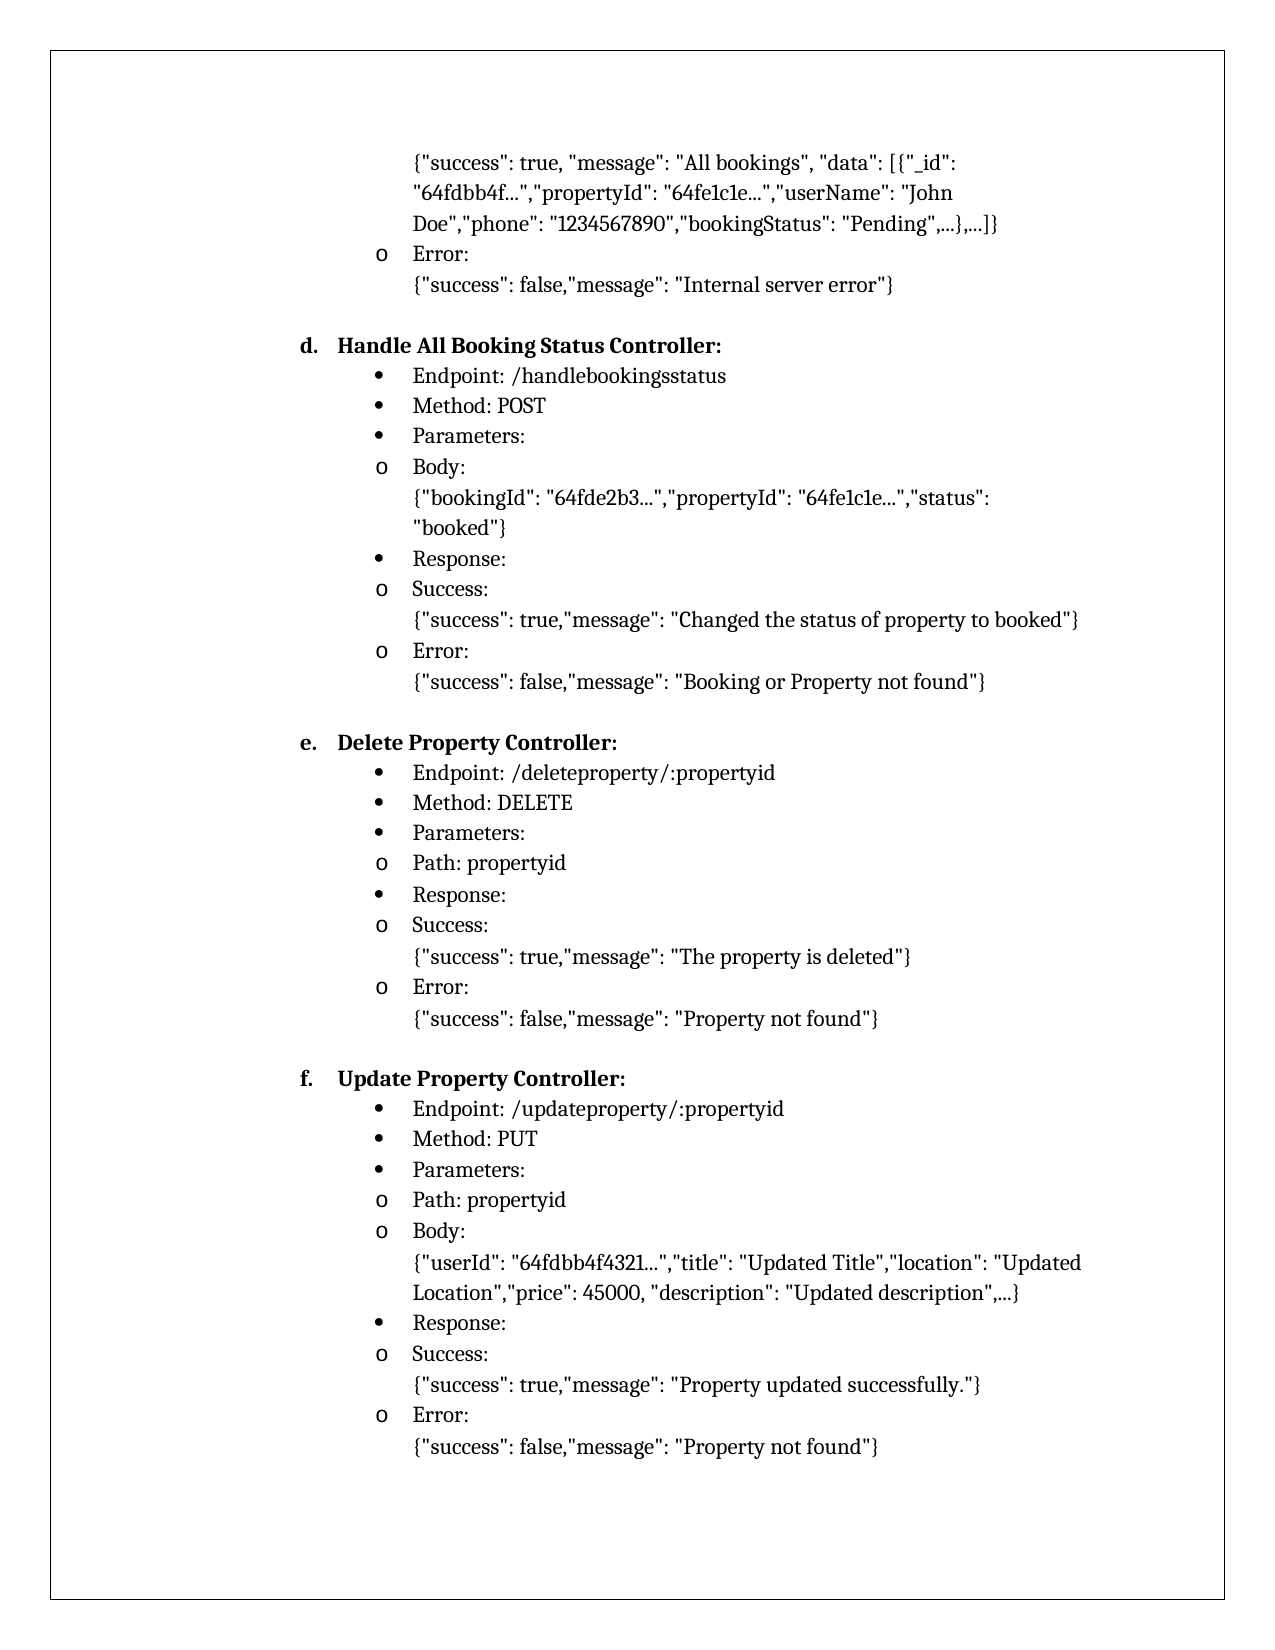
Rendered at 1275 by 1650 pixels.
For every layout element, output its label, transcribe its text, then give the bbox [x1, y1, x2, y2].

list {"success": false,"message": "Property not found"} [412, 1434, 1087, 1460]
list Success: [375, 1340, 1087, 1368]
list Endpoint: /deleteproperty/:propertyid [375, 759, 1087, 786]
list Endpoint: /handlebookingsstatus [375, 363, 1087, 389]
list {"success": true,"message": "The property is deleted"} [412, 943, 1087, 970]
list Body: [375, 453, 1087, 481]
list Handle All Booking Status Controller: [300, 333, 1087, 359]
list Response: [375, 1310, 1087, 1336]
list Path: propertyid [375, 1187, 1087, 1214]
list Response: [375, 545, 1087, 572]
list Success: [375, 576, 1087, 603]
list Parameters: [375, 1156, 1087, 1183]
list Endpoint: /updateproperty/:propertyid [375, 1096, 1087, 1122]
list Path: propertyid [375, 850, 1087, 878]
list Error: [375, 241, 1087, 268]
list Method: PUT [375, 1126, 1087, 1152]
list Delete Property Controller: [300, 729, 1087, 756]
list Error: [375, 974, 1087, 1001]
list Parameters: [375, 423, 1087, 449]
list {"success": false,"message": "Booking or Property not found"} [412, 669, 1087, 695]
list Body: [375, 1218, 1087, 1246]
list {"userId": "64fdbb4f4321...","title": "Updated Title","location": "Updated Location","price": 45000, "description": "Updated description",...} [412, 1250, 1087, 1306]
list {"success": true,"message": "Property updated successfully."} [412, 1372, 1087, 1398]
list Method: POST [375, 393, 1087, 419]
list Method: DELETE [375, 790, 1087, 816]
list Update Property Controller: [300, 1066, 1087, 1092]
list {"success": true,"message": "Changed the status of property to booked"} [412, 607, 1087, 633]
list Success: [375, 912, 1087, 939]
list {"bookingId": "64fde2b3...","propertyId": "64fe1c1e...","status": "booked"} [412, 485, 1087, 542]
list Parameters: [375, 820, 1087, 846]
list Error: [375, 1402, 1087, 1429]
list Error: [375, 637, 1087, 665]
list {"success": false,"message": "Property not found"} [412, 1005, 1087, 1032]
list {"success": false,"message": "Internal server error"} [412, 272, 1087, 298]
list Response: [375, 882, 1087, 908]
list {"success": true, "message": "All bookings", "data": [{"_id": "64fdbb4f...","propertyId": "64fe1c1e...","userName": "John Doe","phone": "1234567890","bookingStatus": "Pending",...},...]} [412, 150, 1087, 237]
